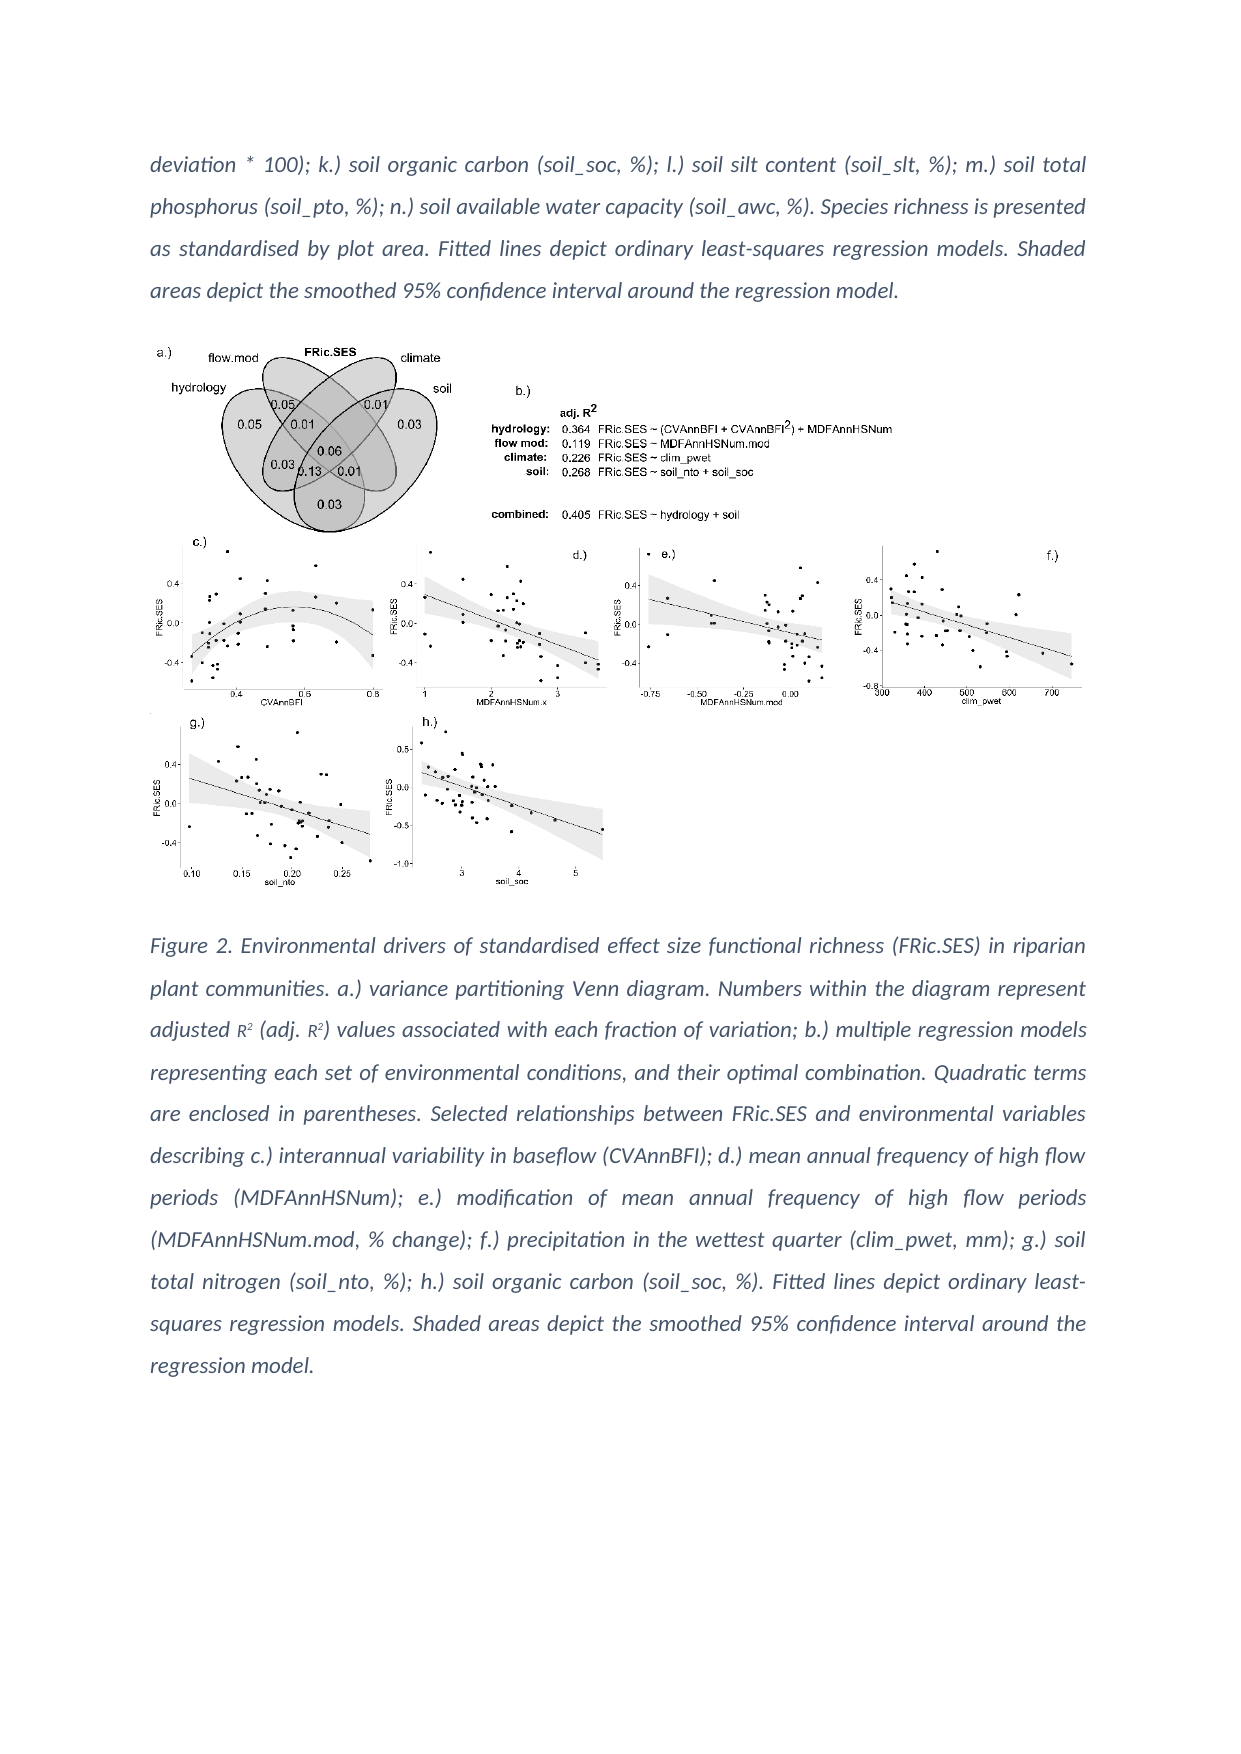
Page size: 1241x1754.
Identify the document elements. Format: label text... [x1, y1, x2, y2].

picture [150, 338, 1091, 901]
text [150, 150, 1090, 304]
